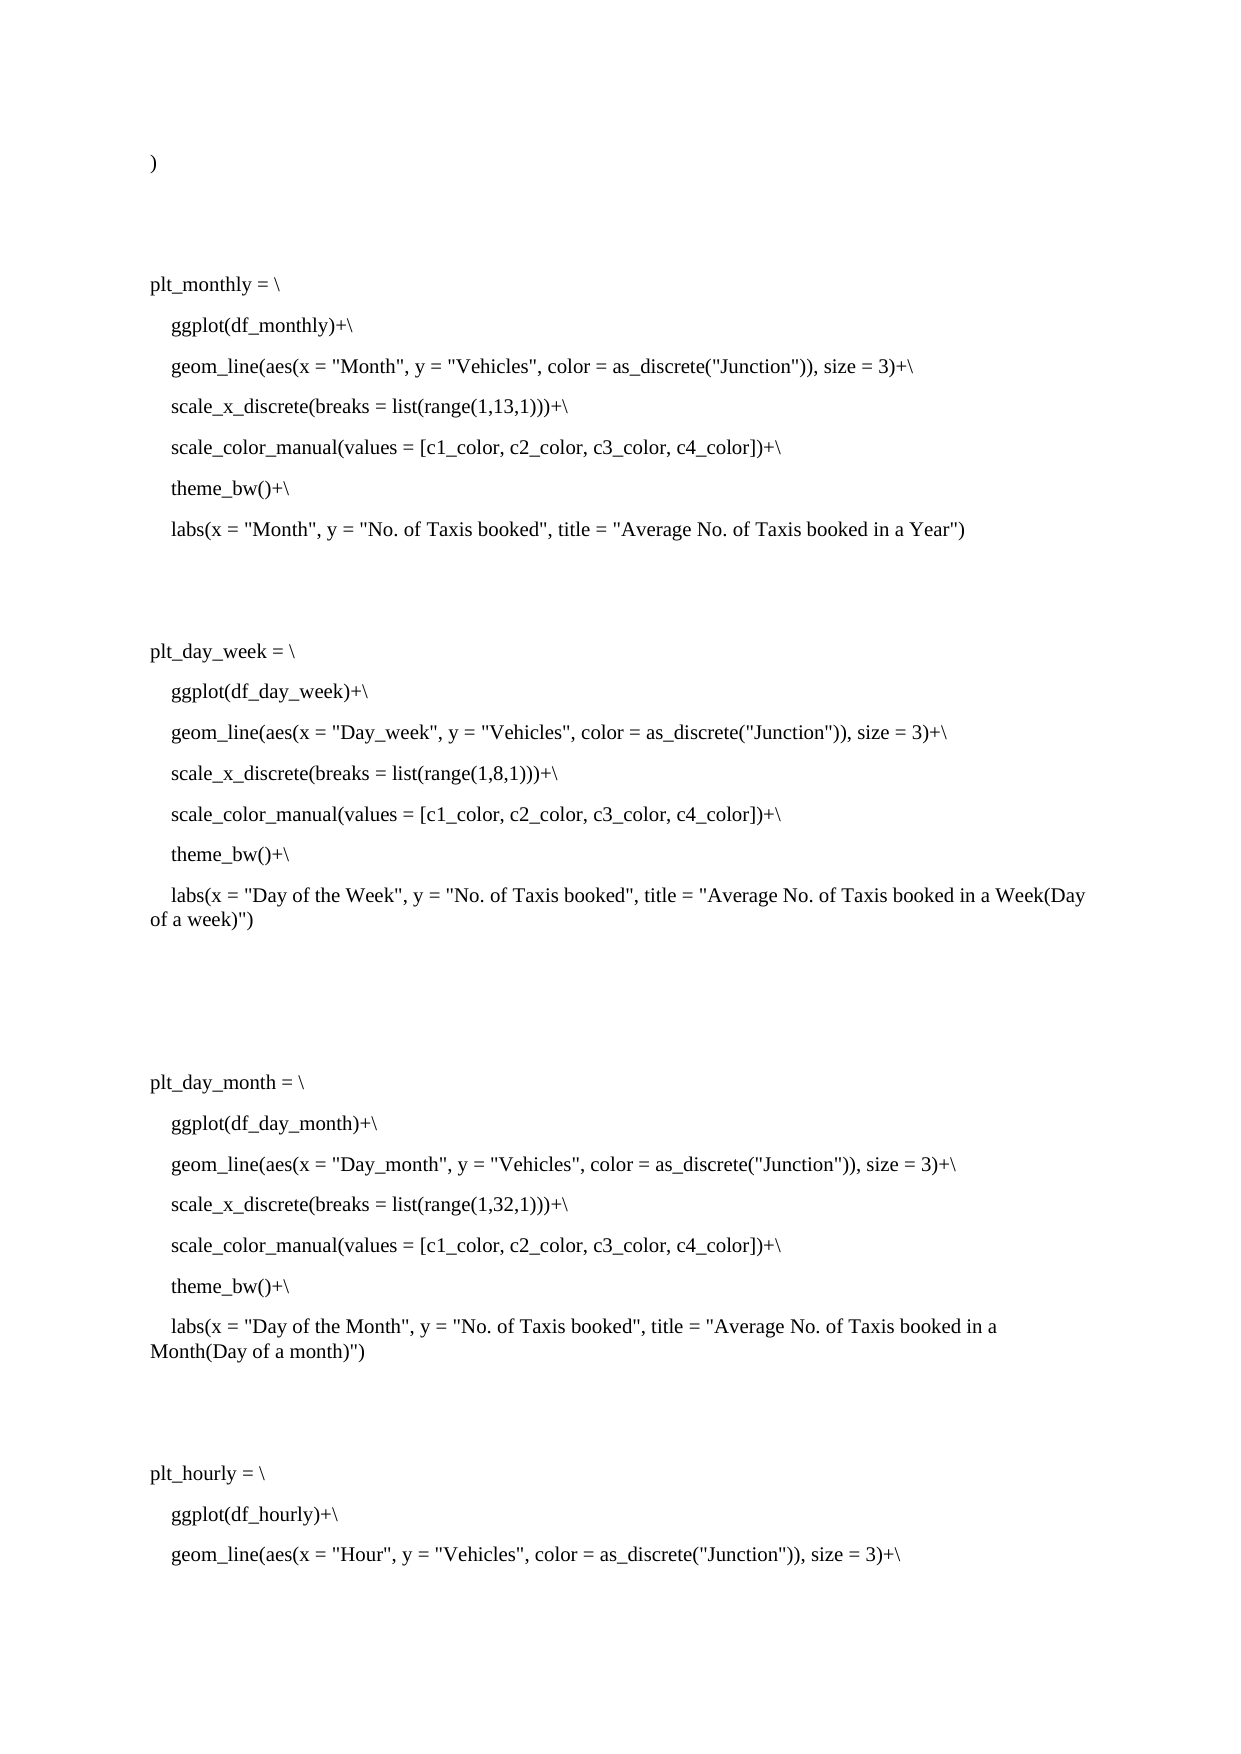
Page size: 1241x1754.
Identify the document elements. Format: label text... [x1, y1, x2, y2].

text theme_bw()+\ [150, 1274, 1090, 1298]
text scale_color_manual(values = [c1_color, c2_color, c3_color, c4_color])+\ [150, 802, 1090, 826]
text scale_x_discrete(breaks = list(range(1,32,1)))+\ [150, 1192, 1090, 1216]
text scale_color_manual(values = [c1_color, c2_color, c3_color, c4_color])+\ [150, 435, 1090, 459]
text ggplot(df_day_week)+\ [150, 679, 1090, 703]
text labs(x = "Day of the Week", y = "No. of Taxis booked", title = "Average No. of Taxis booked in a Week(Day of a week)") [150, 883, 1090, 931]
text plt_hourly = \ [150, 1461, 1090, 1485]
text geom_line(aes(x = "Day_week", y = "Vehicles", color = as_discrete("Junction")), size = 3)+\ [150, 720, 1090, 744]
text labs(x = "Month", y = "No. of Taxis booked", title = "Average No. of Taxis booked in a Year") [150, 517, 1090, 541]
text ) [150, 150, 1090, 174]
text scale_x_discrete(breaks = list(range(1,8,1)))+\ [150, 761, 1090, 785]
text scale_x_discrete(breaks = list(range(1,13,1)))+\ [150, 394, 1090, 418]
text theme_bw()+\ [150, 476, 1090, 500]
text scale_color_manual(values = [c1_color, c2_color, c3_color, c4_color])+\ [150, 1233, 1090, 1257]
text ggplot(df_monthly)+\ [150, 313, 1090, 337]
text geom_line(aes(x = "Day_month", y = "Vehicles", color = as_discrete("Junction")), size = 3)+\ [150, 1152, 1090, 1176]
text plt_day_month = \ [150, 1070, 1090, 1094]
text ggplot(df_hourly)+\ [150, 1501, 1090, 1526]
text geom_line(aes(x = "Hour", y = "Vehicles", color = as_discrete("Junction")), size = 3)+\ [150, 1542, 1090, 1566]
text ggplot(df_day_month)+\ [150, 1111, 1090, 1135]
text theme_bw()+\ [150, 842, 1090, 866]
text labs(x = "Day of the Month", y = "No. of Taxis booked", title = "Average No. of Taxis booked in a Month(Day of a month)") [150, 1314, 1090, 1363]
text plt_day_week = \ [150, 639, 1090, 663]
text plt_monthly = \ [150, 272, 1090, 296]
text geom_line(aes(x = "Month", y = "Vehicles", color = as_discrete("Junction")), size = 3)+\ [150, 354, 1090, 378]
